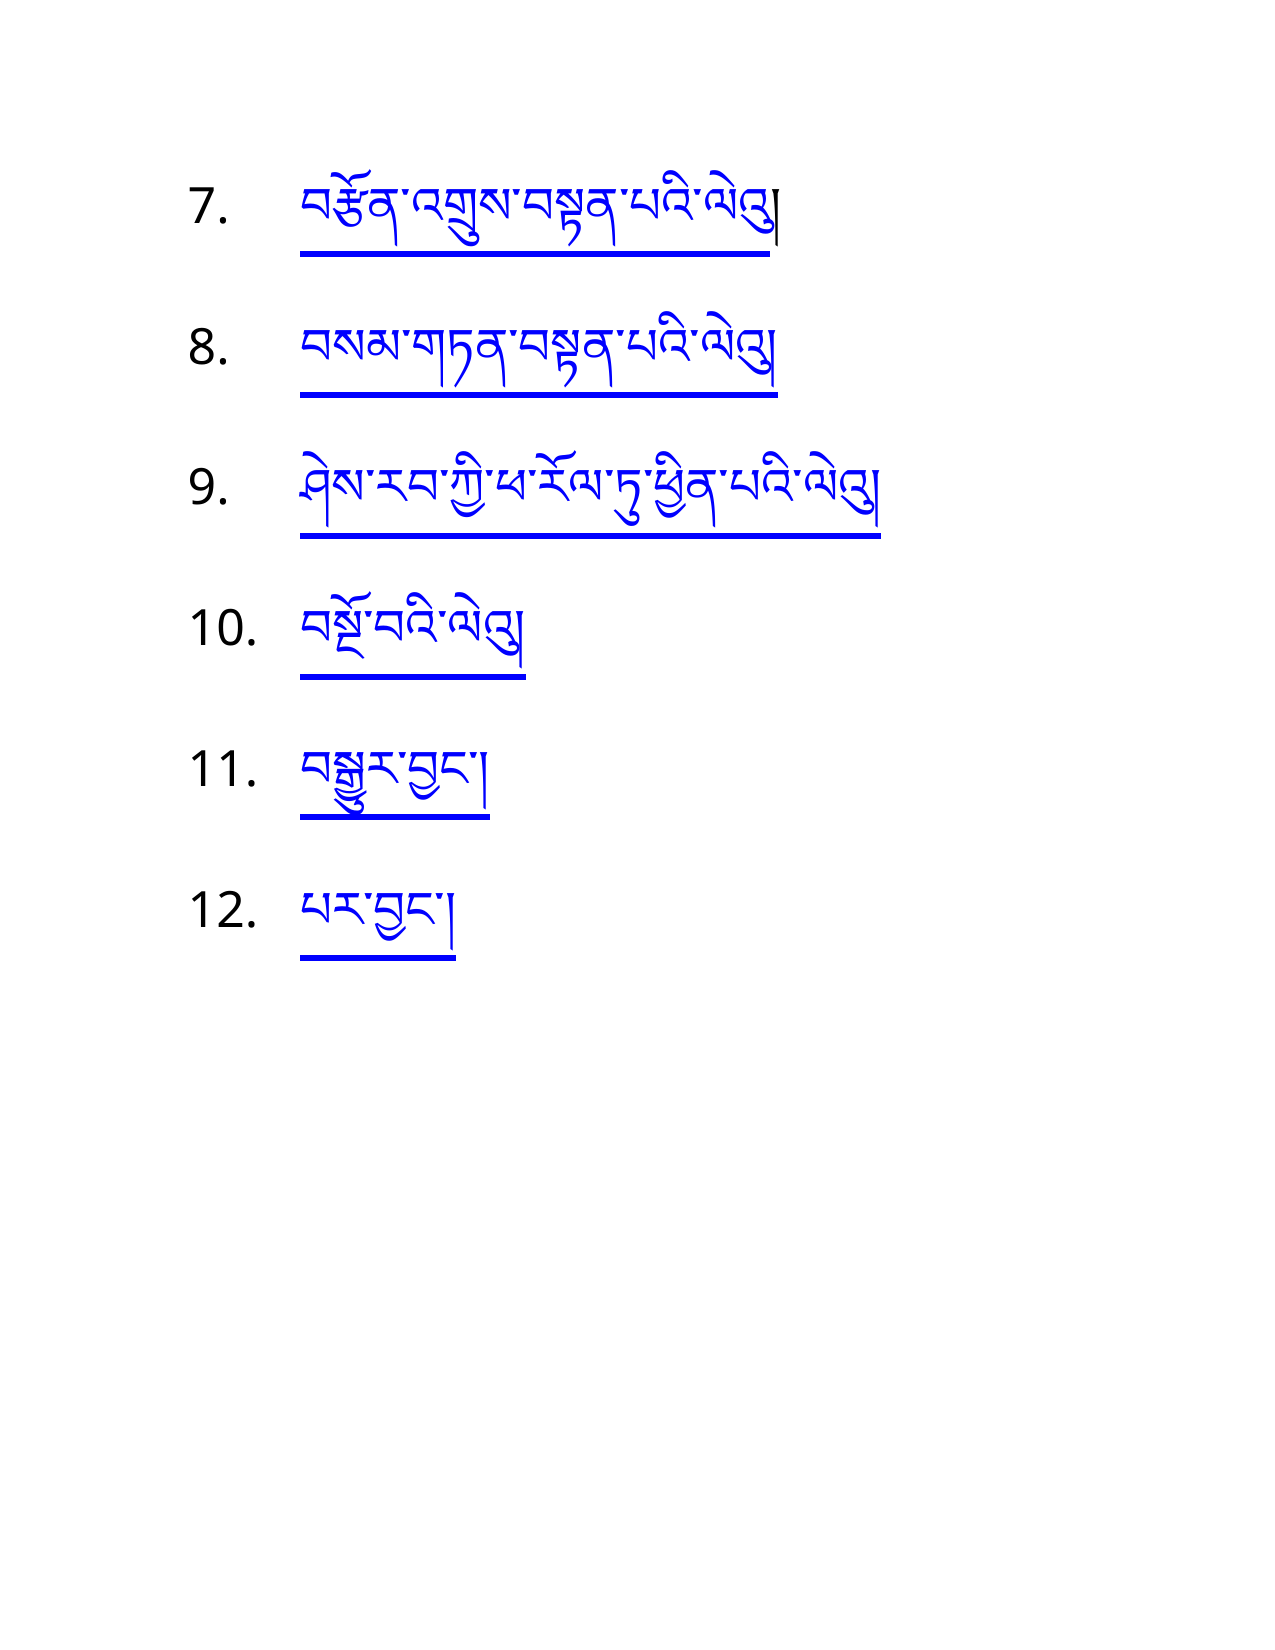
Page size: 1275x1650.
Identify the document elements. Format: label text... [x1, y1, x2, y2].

list པར་བྱང་། [187, 854, 1125, 994]
list བསམ་གཏན་བསྟན་པའི་ལེའུ། [187, 291, 1125, 431]
list བརྩོན་འགྲུས་བསྟན་པའི་ལེའུ། [187, 150, 1125, 291]
list བསྒྱུར་བྱང་། [187, 713, 1125, 854]
list བསྔོ་བའི་ལེའུ། [187, 572, 1125, 713]
list ཤེས་རབ་ཀྱི་ཕ་རོལ་ཏུ་ཕྱིན་པའི་ལེའུ། [187, 431, 1125, 572]
